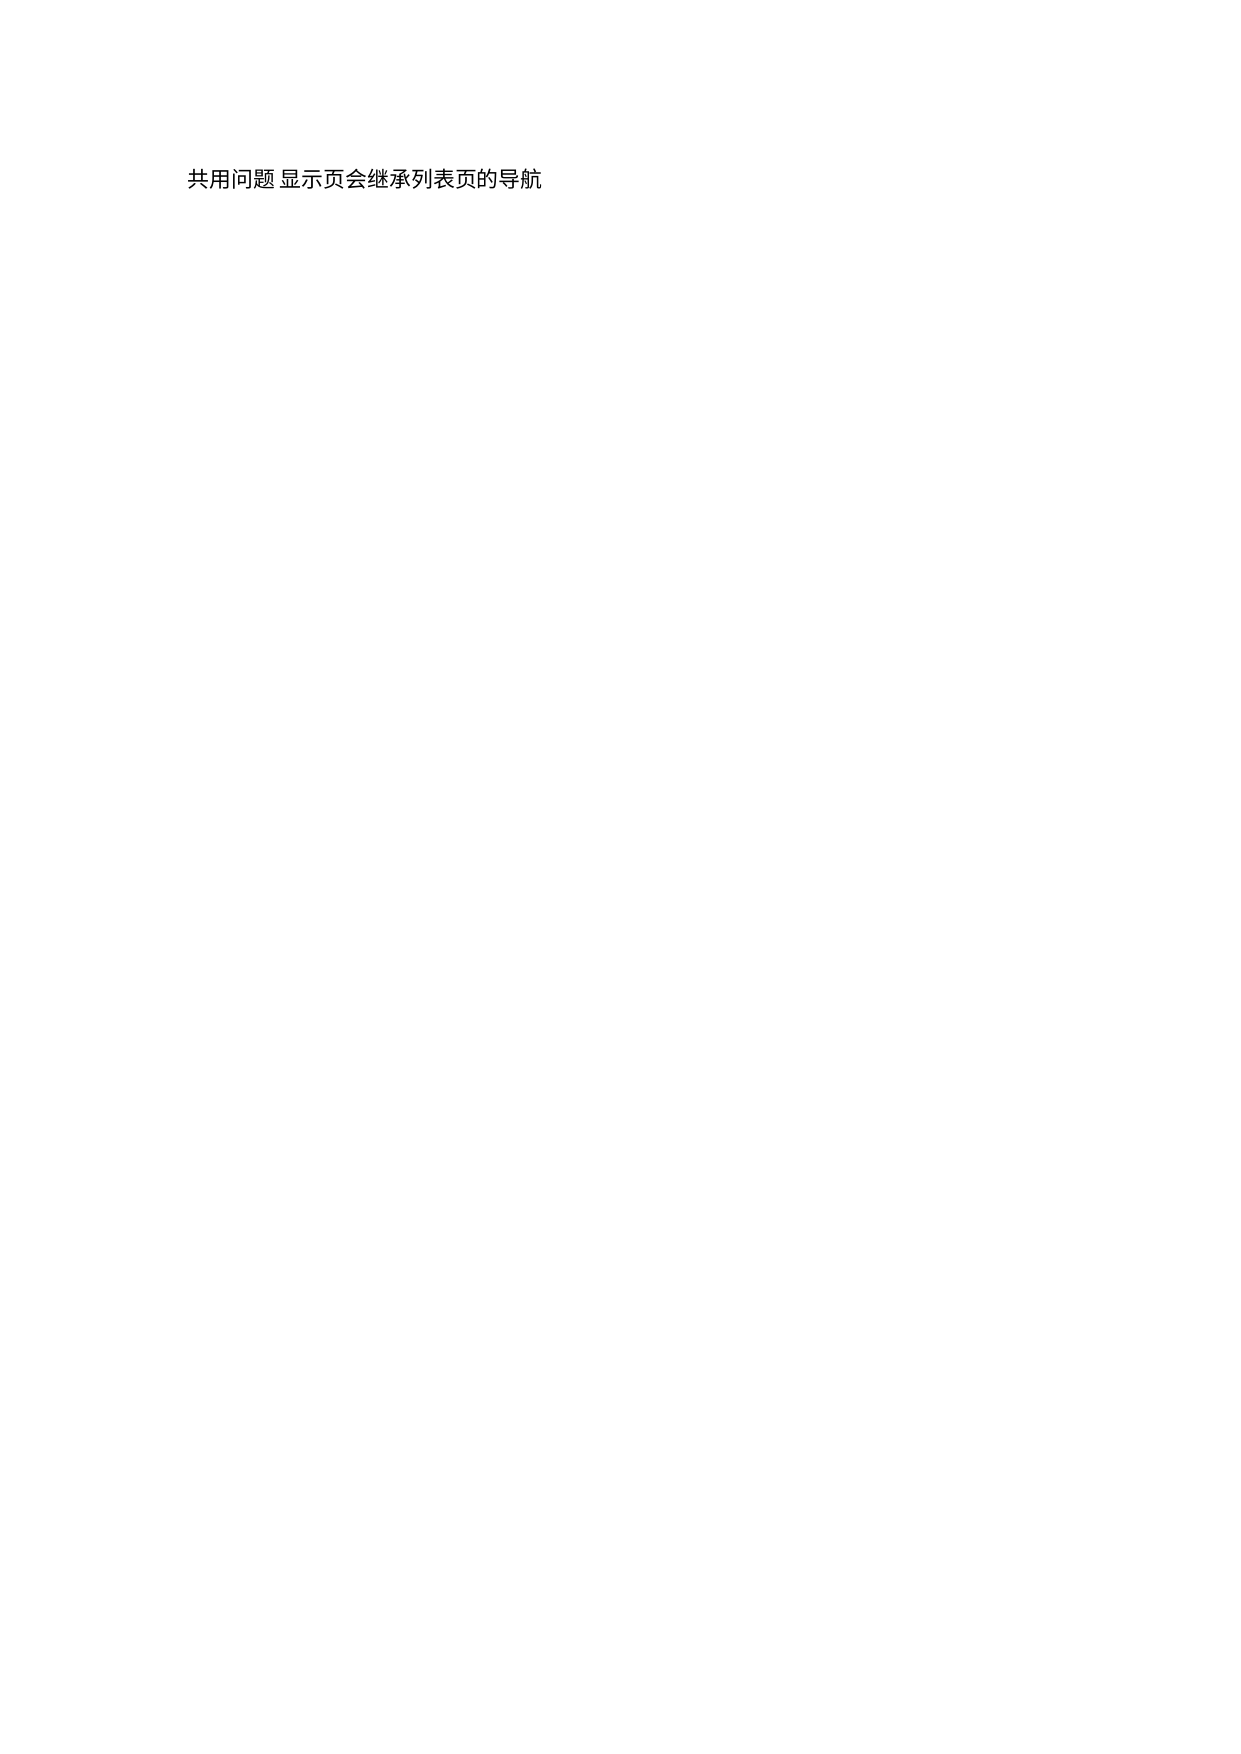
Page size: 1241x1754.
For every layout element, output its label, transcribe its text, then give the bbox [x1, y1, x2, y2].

text 共用问题 显示页会继承列表页的导航 [187, 162, 1053, 194]
